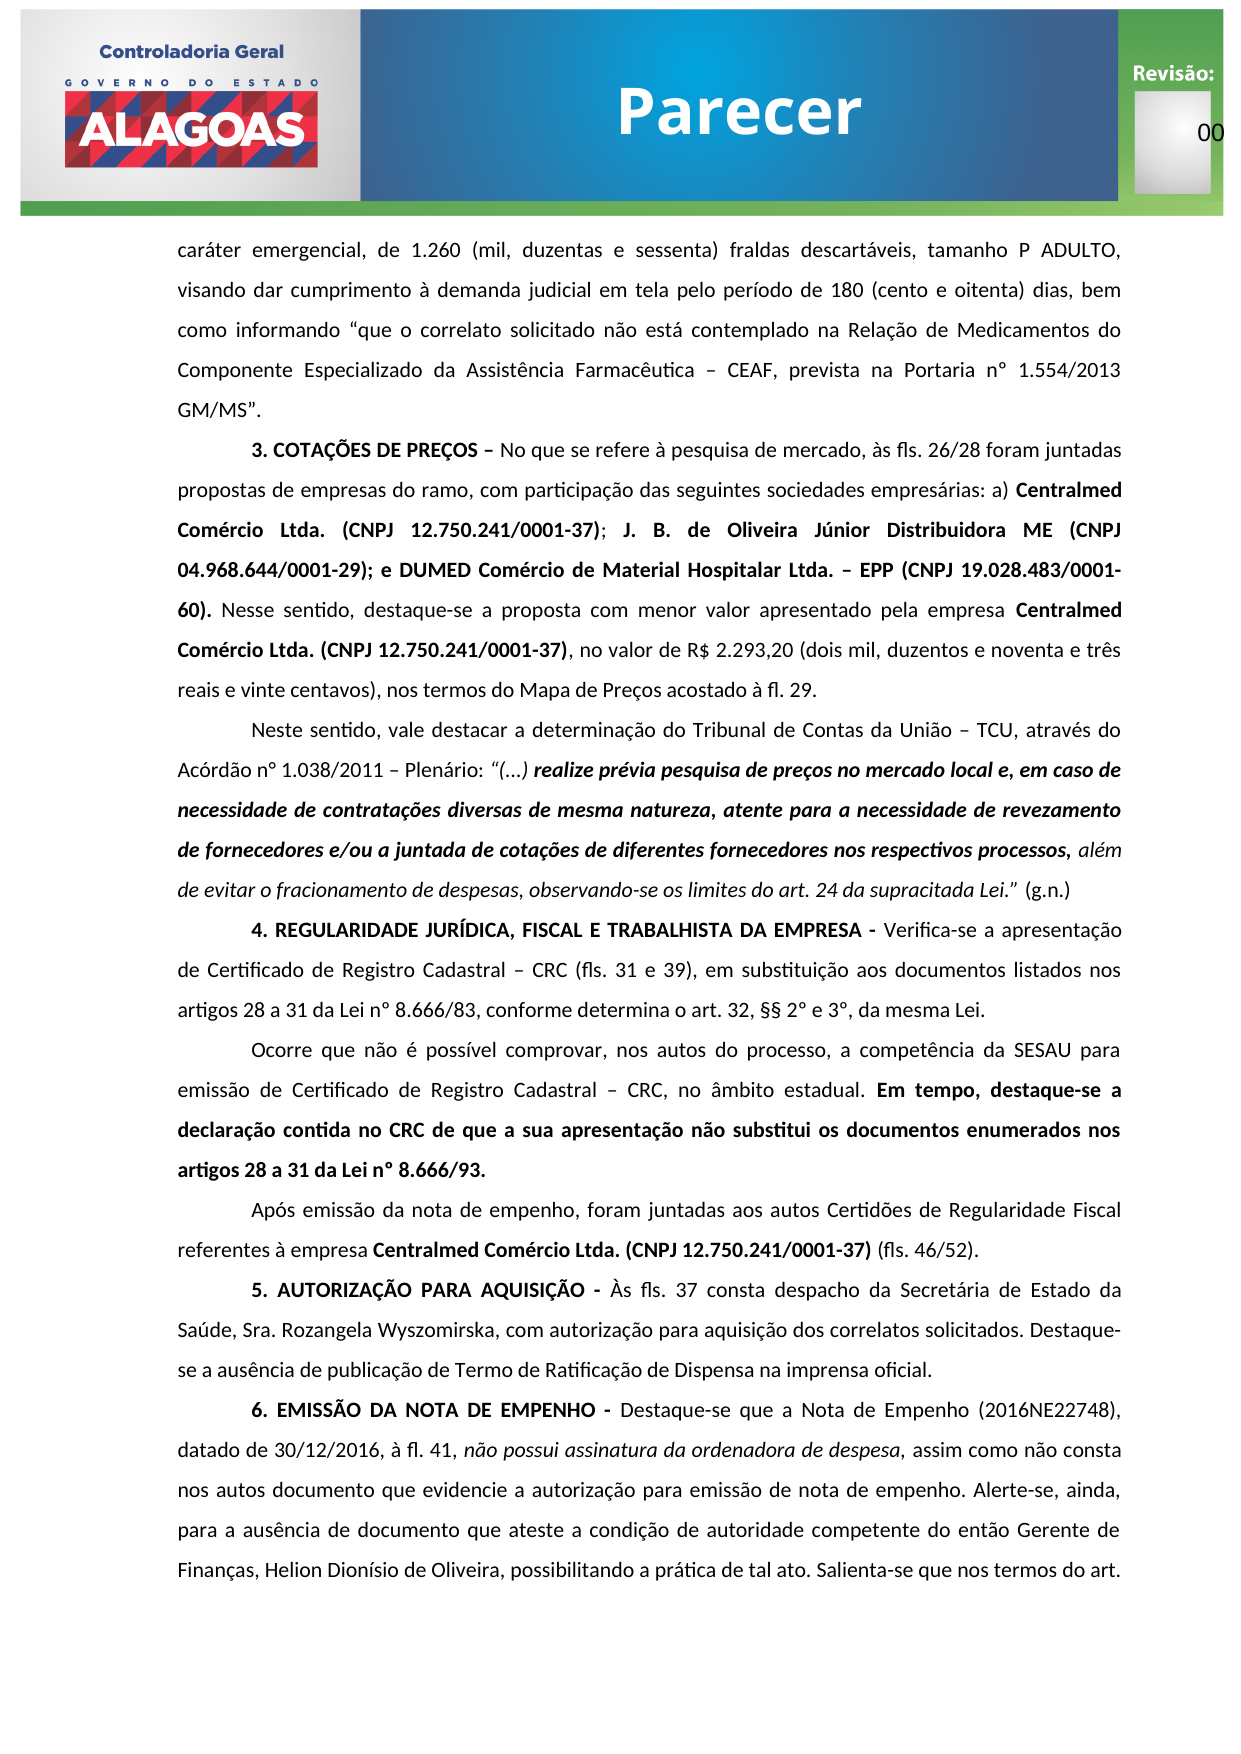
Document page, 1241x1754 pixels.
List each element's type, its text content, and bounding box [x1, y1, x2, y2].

text 3. COTAÇÕES DE PREÇOS – No que se refere à pesquisa de mercado, às fls. 26/28 foram juntadas propostas de empresas do ramo, com participação das seguintes sociedades empresárias: a) Centralmed Comércio Ltda. (CNPJ 12.750.241/0001-37); J. B. de Oliveira Júnior Distribuidora ME (CNPJ 04.968.644/0001-29); e DUMED Comércio de Material Hospitalar Ltda. – EPP (CNPJ 19.028.483/0001-60). Nesse sentido, destaque-se a proposta com menor valor apresentado pela empresa Centralmed Comércio Ltda. (CNPJ 12.750.241/0001-37), no valor de R$ 2.293,20 (dois mil, duzentos e noventa e três reais e vinte centavos), nos termos do Mapa de Preços acostado à fl. 29. [177, 436, 1122, 703]
picture [1214, 125, 1222, 139]
text Neste sentido, vale destacar a determinação do Tribunal de Contas da União – TCU, através do Acórdão n° 1.038/2011 – Plenário: “(...) realize prévia pesquisa de preços no mercado local e, em caso de necessidade de contratações diversas de mesma natureza, atente para a necessidade de revezamento de fornecedores e/ou a juntada de cotações de diferentes fornecedores nos respectivos processos, além de evitar o fracionamento de despesas, observando-se os limites do art. 24 da supracitada Lei.” (g.n.) [177, 716, 1122, 903]
text 4. REGULARIDADE JURÍDICA, FISCAL E TRABALHISTA DA EMPRESA - Verifica-se a apresentação de Certificado de Registro Cadastral – CRC (fls. 31 e 39), em substituição aos documentos listados nos artigos 28 a 31 da Lei nº 8.666/83, conforme determina o art. 32, §§ 2º e 3º, da mesma Lei. [177, 916, 1122, 1023]
text Ocorre que não é possível comprovar, nos autos do processo, a competência da SESAU para emissão de Certificado de Registro Cadastral – CRC, no âmbito estadual. Em tempo, destaque-se a declaração contida no CRC de que a sua apresentação não substitui os documentos enumerados nos artigos 28 a 31 da Lei nº 8.666/93. [177, 1036, 1122, 1183]
text 5. AUTORIZAÇÃO PARA AQUISIÇÃO - Às fls. 37 consta despacho da Secretária de Estado da Saúde, Sra. Rozangela Wyszomirska, com autorização para aquisição dos correlatos solicitados. Destaque-se a ausência de publicação de Termo de Ratificação de Dispensa na imprensa oficial. [177, 1276, 1122, 1383]
picture [20, 9, 1224, 216]
text Após emissão da nota de empenho, foram juntadas aos autos Certidões de Regularidade Fiscal referentes à empresa Centralmed Comércio Ltda. (CNPJ 12.750.241/0001-37) (fls. 46/52). [177, 1196, 1122, 1263]
